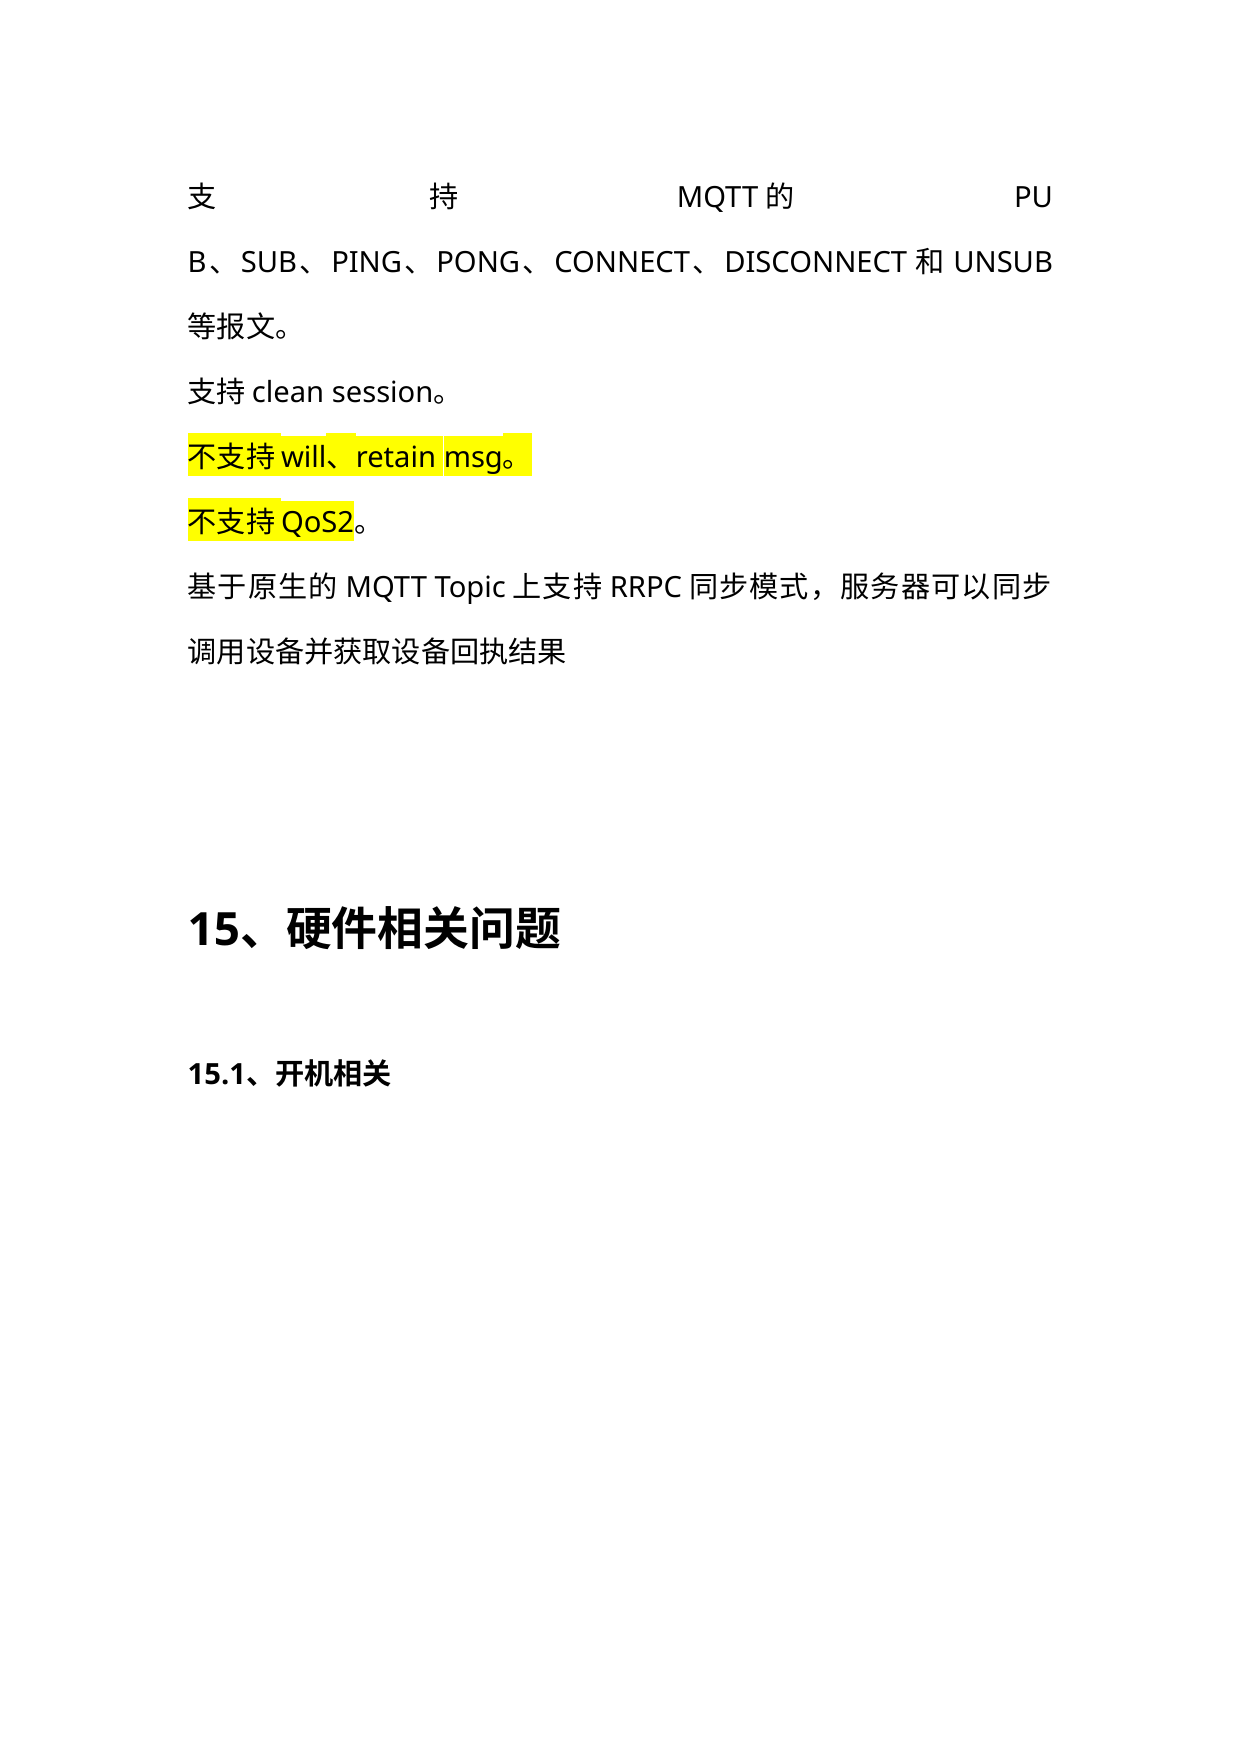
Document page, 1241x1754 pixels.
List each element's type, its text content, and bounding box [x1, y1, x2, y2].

text 15、硬件相关问题 [187, 877, 1053, 974]
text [187, 162, 1053, 682]
text 15.1、开机相关 [187, 1039, 1053, 1104]
